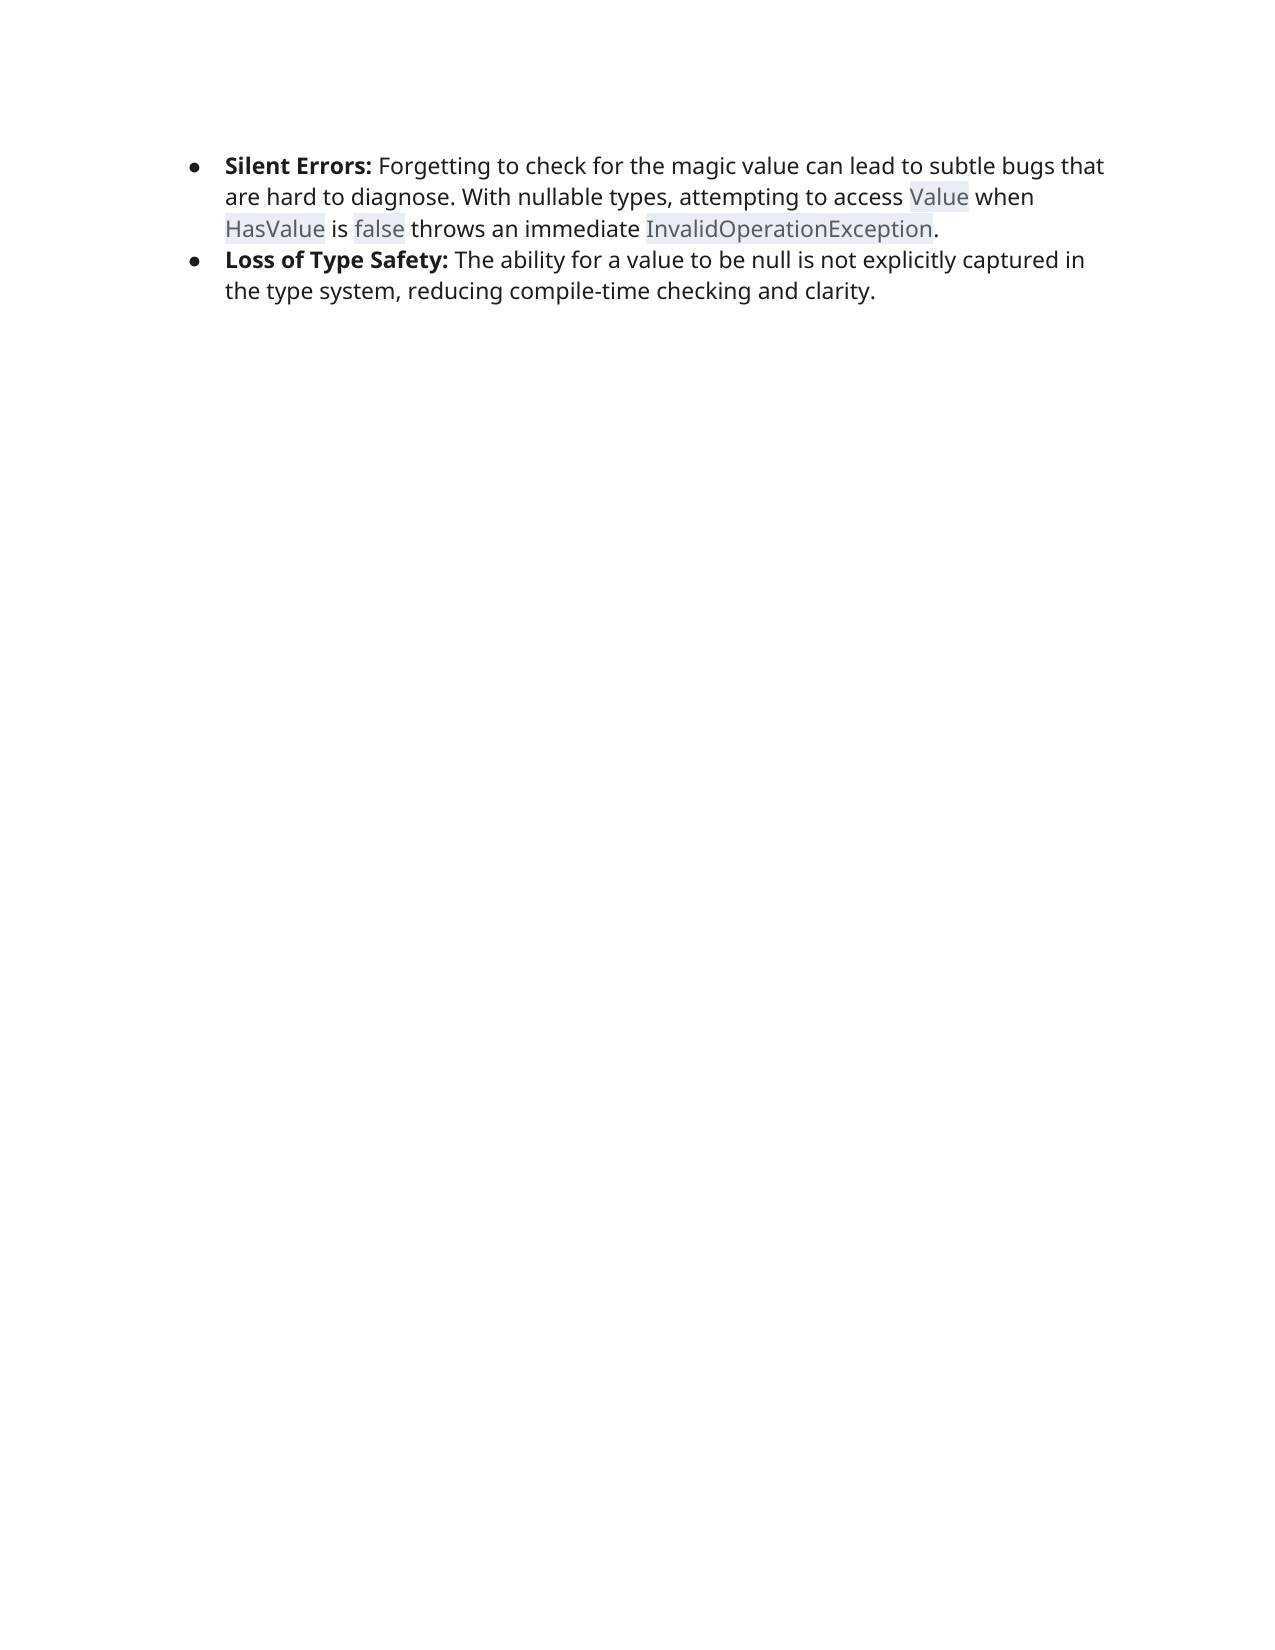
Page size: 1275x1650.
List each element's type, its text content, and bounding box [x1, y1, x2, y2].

list Loss of Type Safety: The ability for a value to be null is not explicitly captured in the type system, reducing compile-time checking and clarity. [187, 244, 1125, 306]
list Silent Errors: Forgetting to check for the magic value can lead to subtle bugs that are hard to diagnose. With nullable types, attempting to access Value when HasValue is false throws an immediate InvalidOperationException. [187, 150, 1125, 244]
